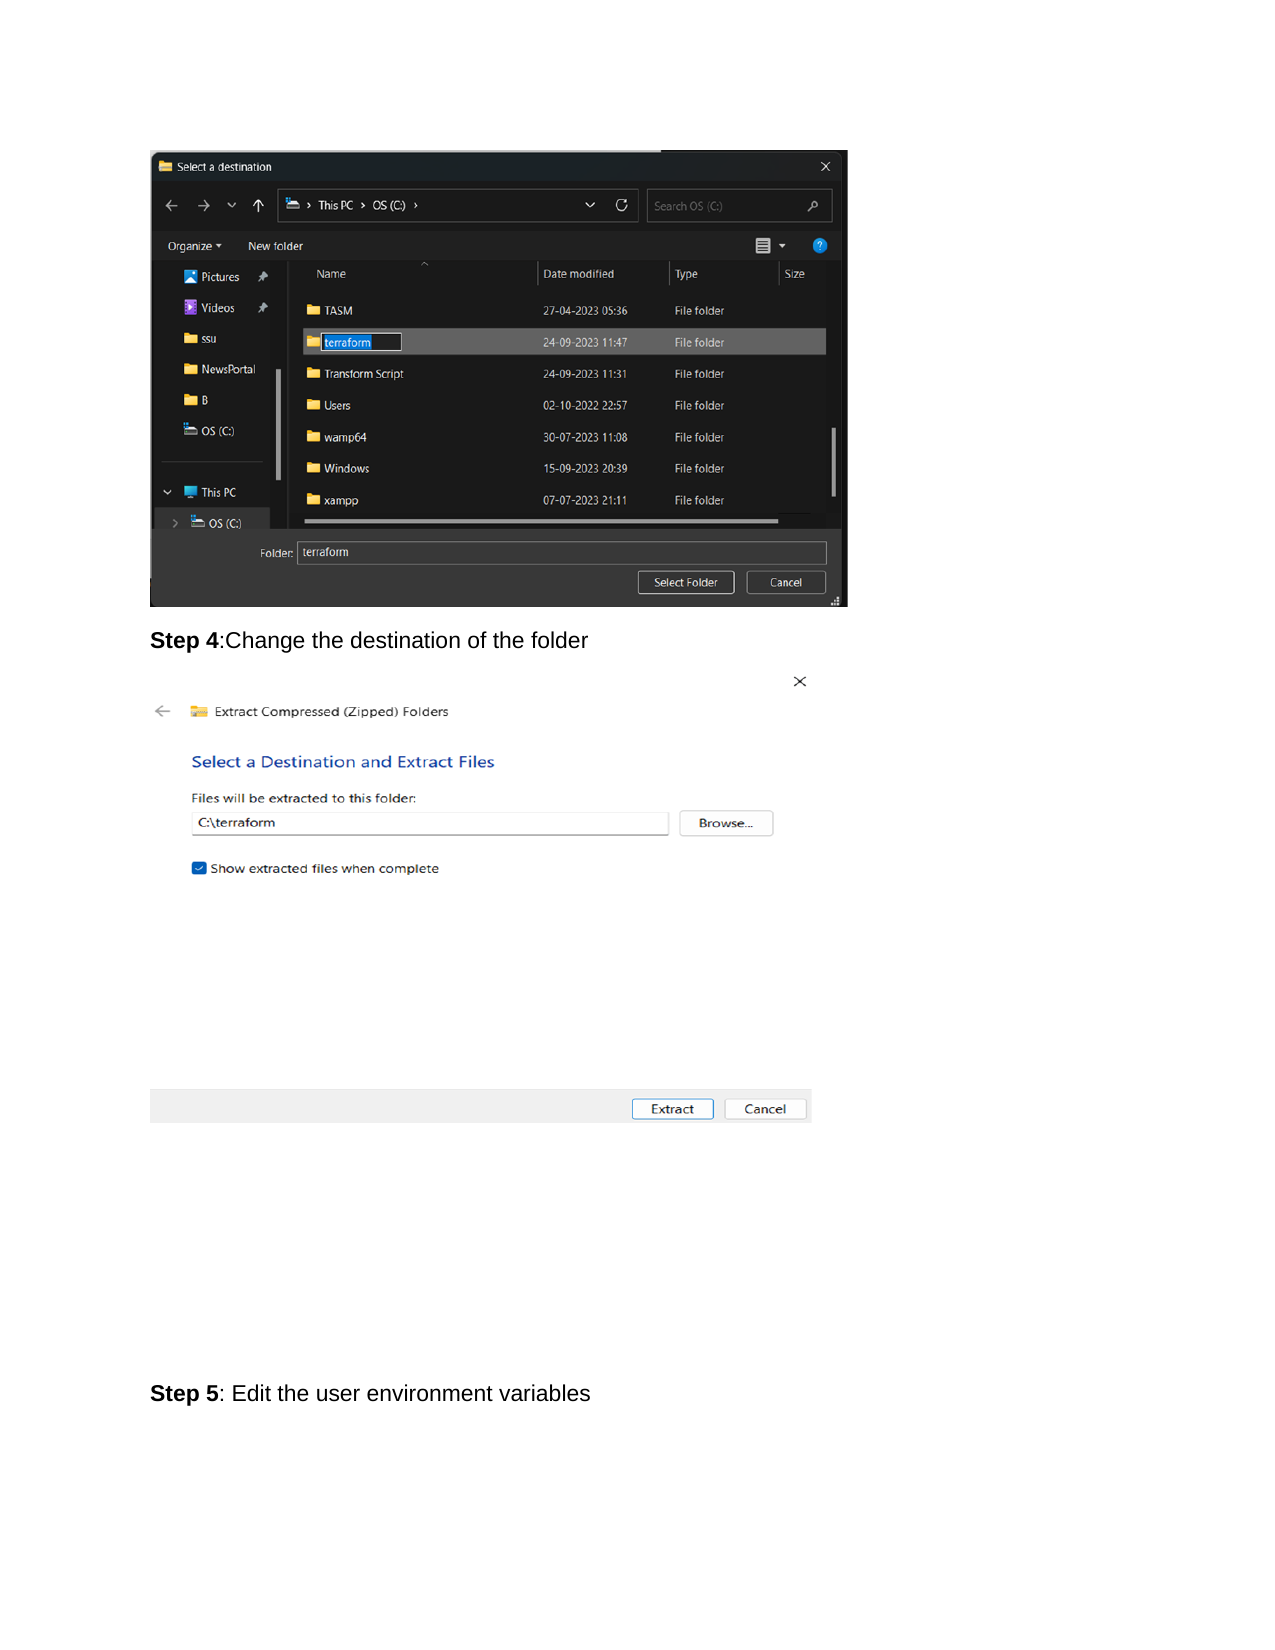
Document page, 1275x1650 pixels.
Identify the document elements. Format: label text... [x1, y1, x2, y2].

picture [150, 674, 812, 1123]
text Step 4:Change the destination of the folder [150, 627, 1125, 653]
picture [150, 150, 848, 607]
text Step 5: Edit the user environment variables [150, 1379, 1125, 1406]
